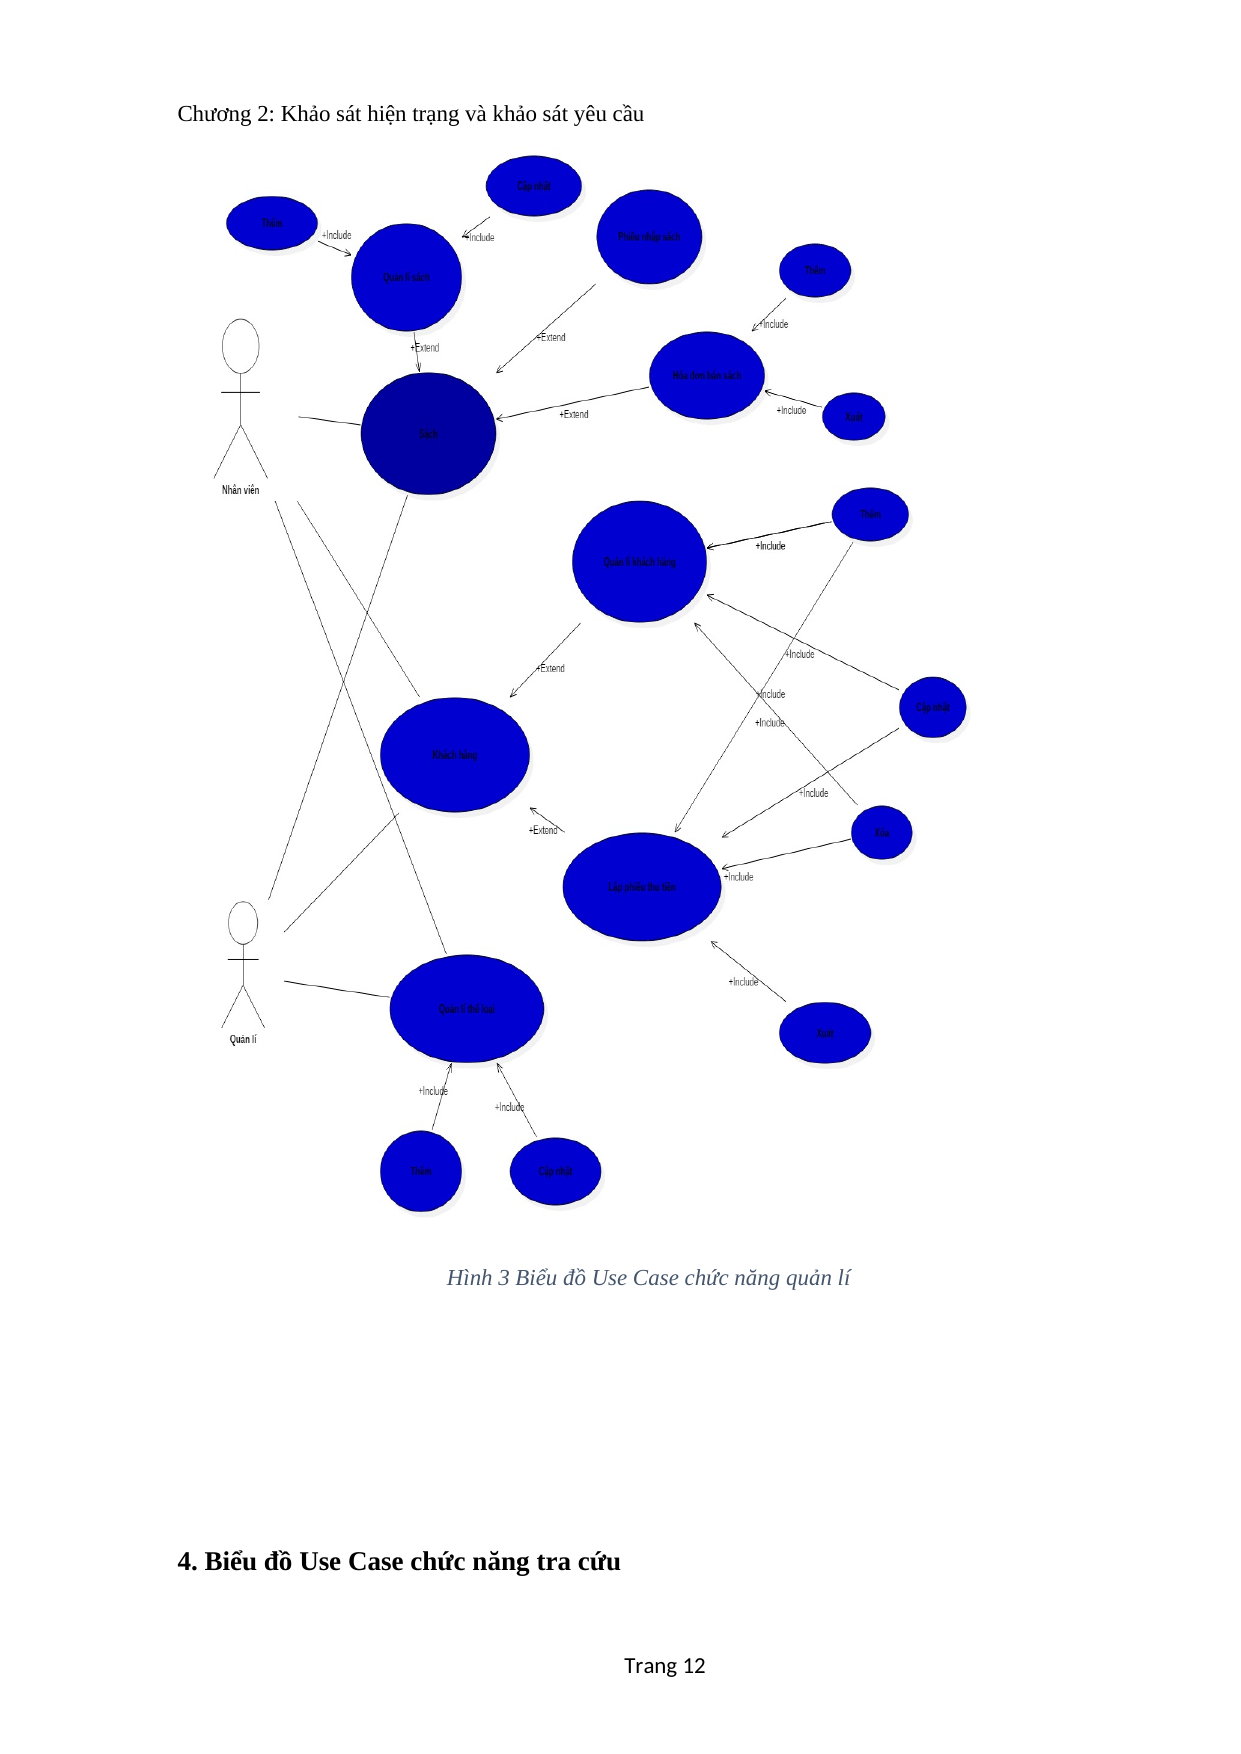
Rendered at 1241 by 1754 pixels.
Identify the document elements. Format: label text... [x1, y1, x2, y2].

picture [177, 147, 990, 1245]
text Hình 3 Biểu đồ Use Case chức năng quản lí [177, 1264, 1122, 1290]
text 4. Biểu đồ Use Case chức năng tra cứu [177, 1545, 1122, 1577]
